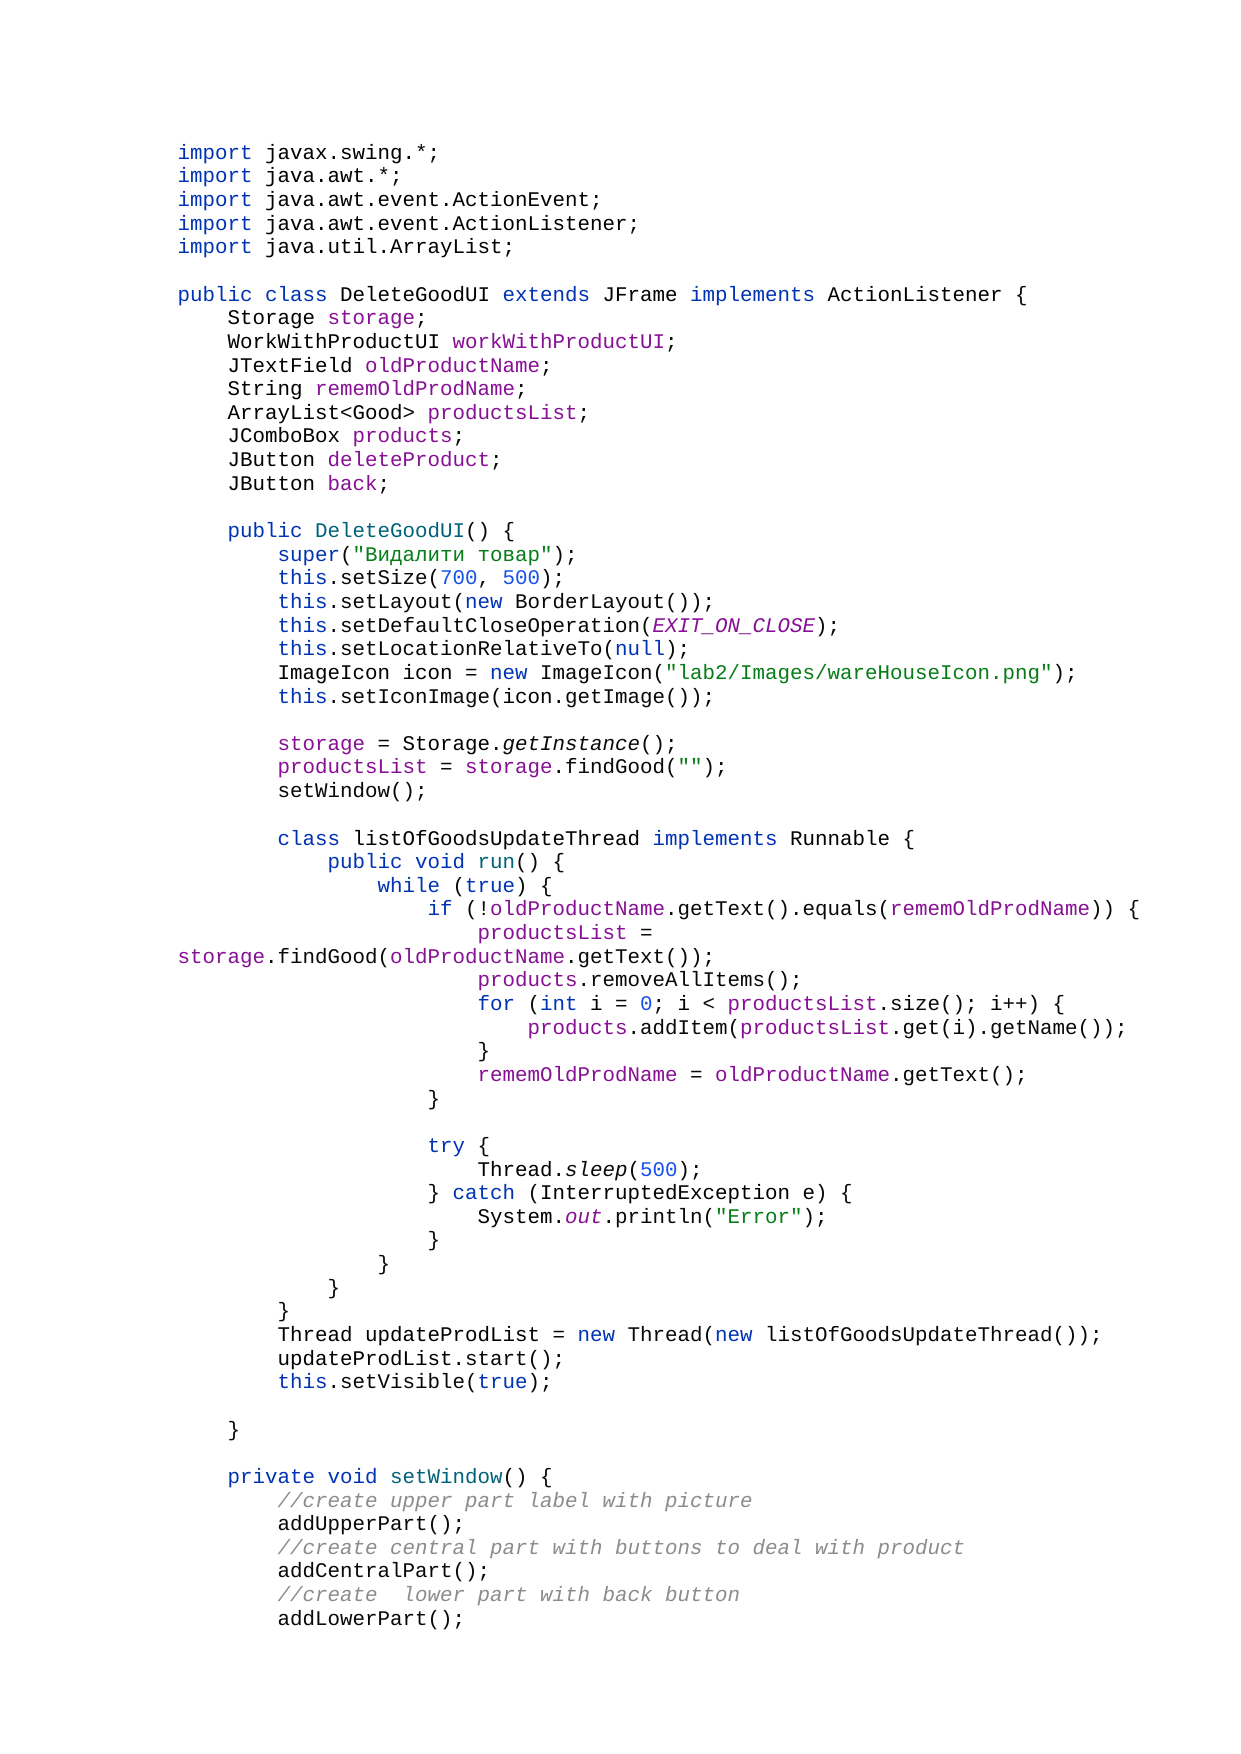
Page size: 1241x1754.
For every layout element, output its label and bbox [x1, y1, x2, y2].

text [177, 118, 1152, 1631]
